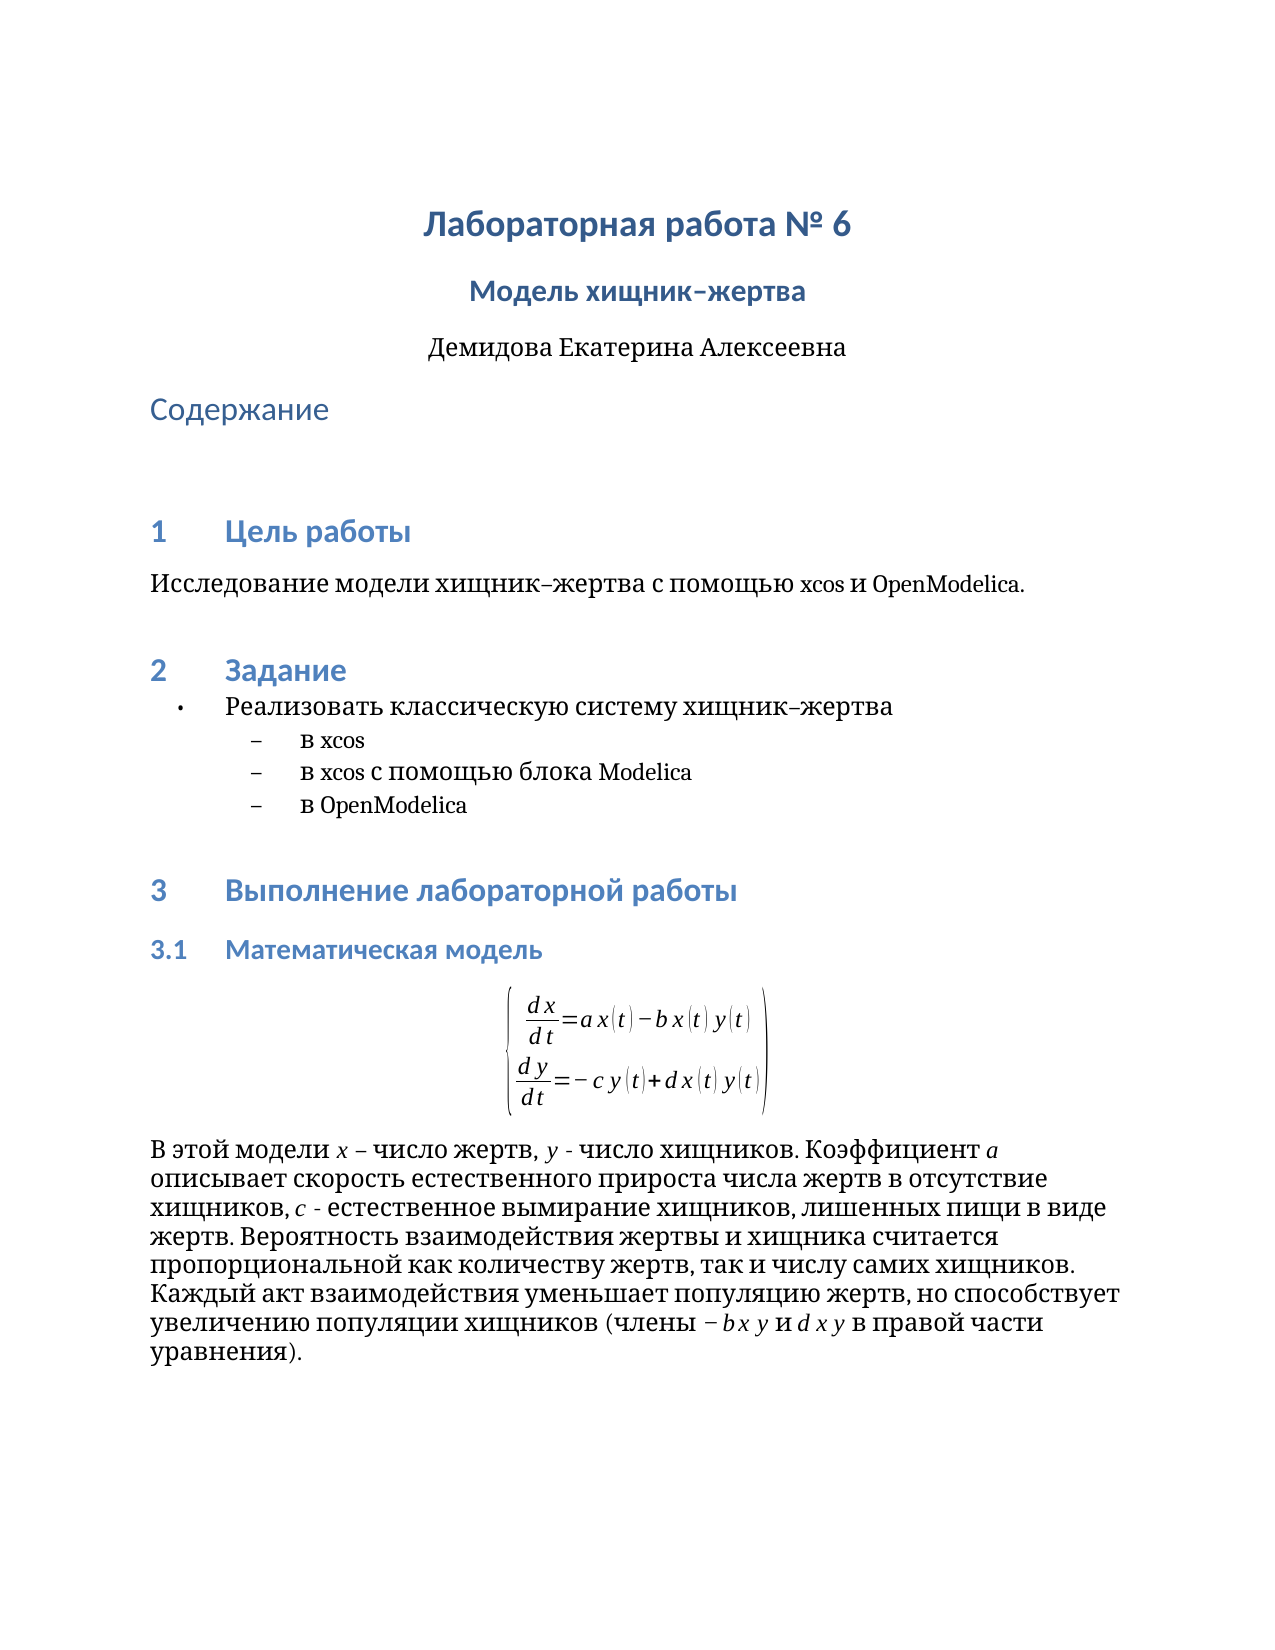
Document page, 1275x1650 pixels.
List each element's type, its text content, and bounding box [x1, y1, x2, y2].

subtitle 2 Задание [150, 649, 1125, 689]
list в xcos [250, 726, 1125, 754]
subtitle 3 Выполнение лабораторной работы [150, 869, 1125, 910]
title Лабораторная работа № 6 [150, 200, 1125, 246]
list в xcos с помощью блока Modelica [250, 758, 1125, 787]
text В этой модели – число жертв, - число хищников. Коэффициент описывает скорость естественного прироста числа жертв в отсутствие хищников, - естественное вымирание хищников, лишенных пищи в виде жертв. Вероятность взаимодействия жертвы и хищника считается пропорциональной как количеству жертв, так и числу самих хищников. Каждый акт взаимодействия уменьшает популяцию жертв, но способствует увеличению популяции хищников (члены и в правой части уравнения). [150, 1136, 1125, 1366]
list в OpenModelica [250, 791, 1125, 819]
text Демидова Екатерина Алексеевна [150, 334, 1125, 363]
subtitle 1 Цель работы [150, 510, 1125, 551]
list Реализовать классическую систему хищник–жертва [175, 693, 1125, 722]
subtitle Модель хищник–жертва [150, 271, 1125, 309]
subtitle 3.1 Математическая модель [150, 931, 1125, 967]
text Исследование модели хищник–жертва с помощью xcos и OpenModelica. [150, 570, 1125, 599]
